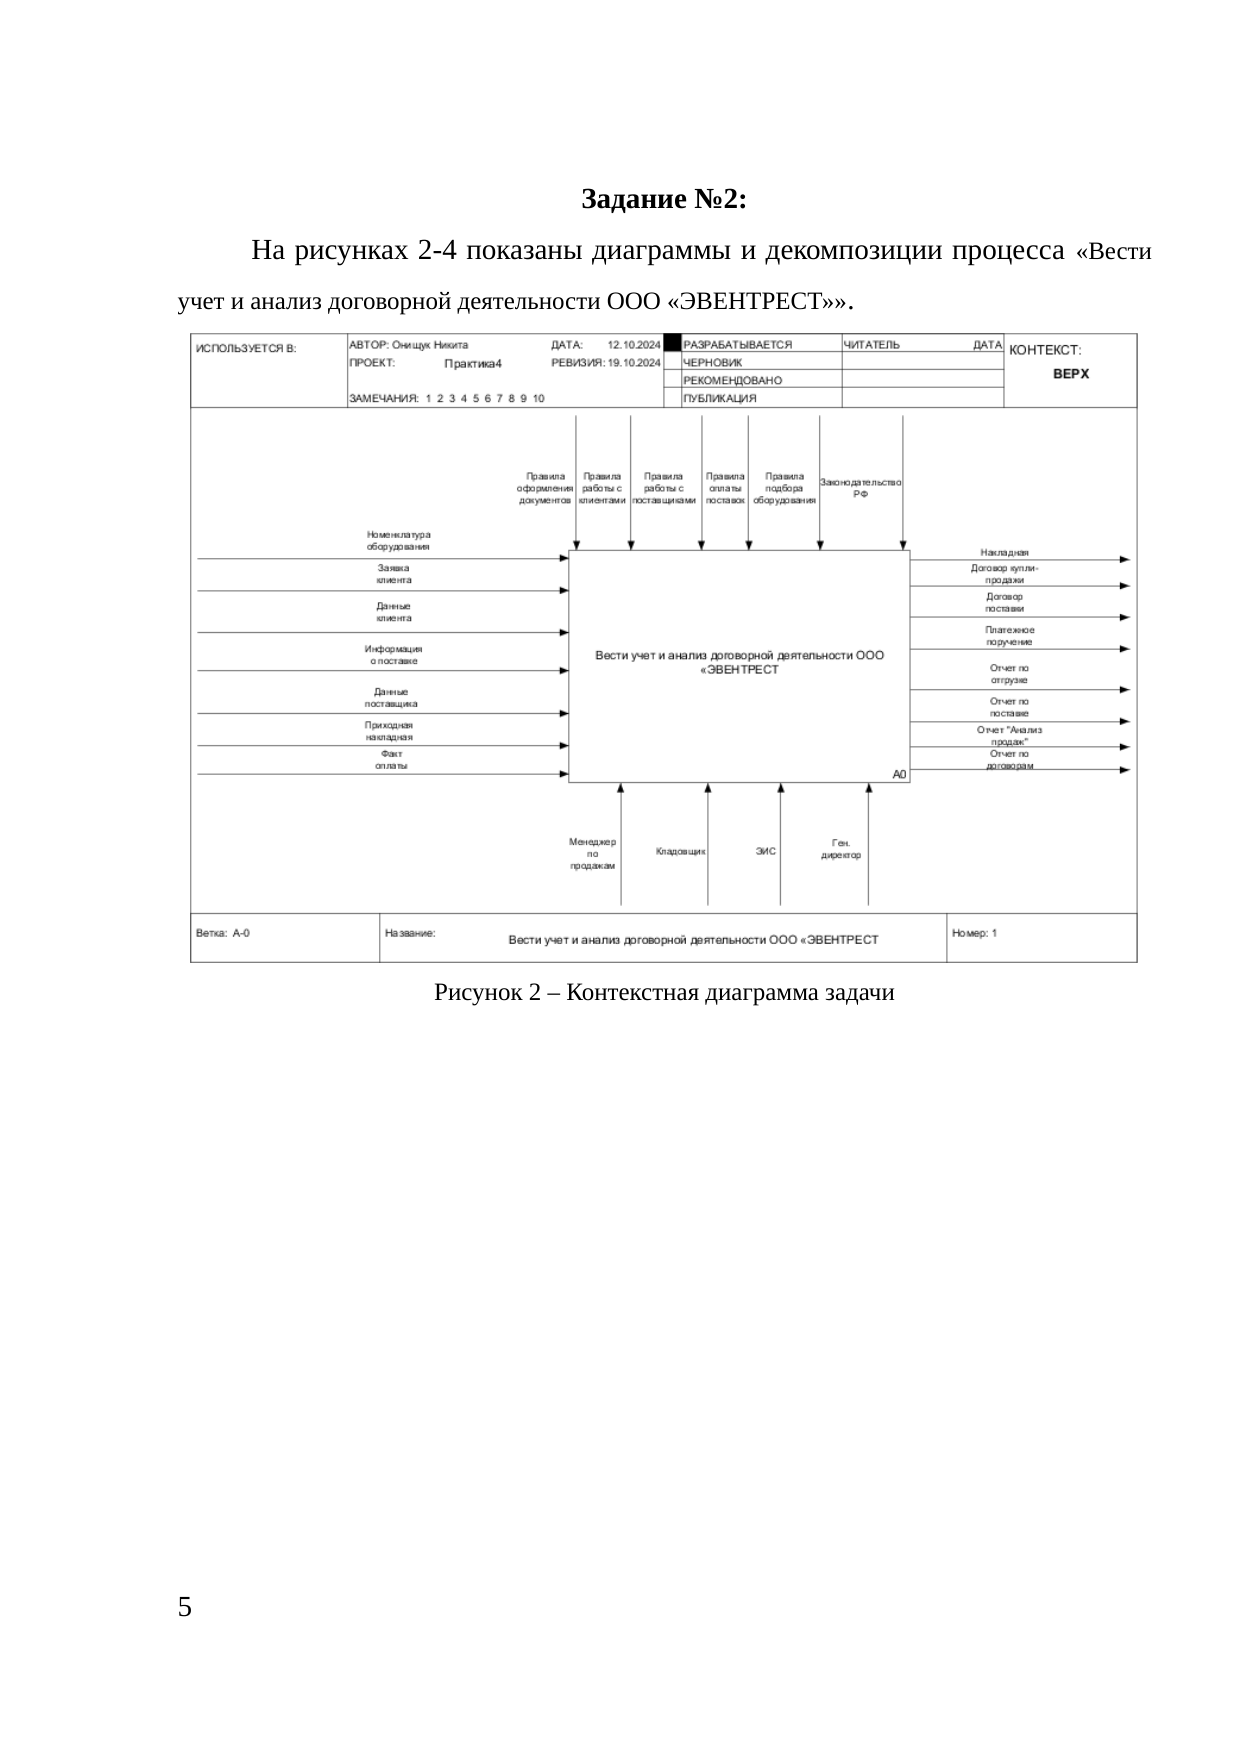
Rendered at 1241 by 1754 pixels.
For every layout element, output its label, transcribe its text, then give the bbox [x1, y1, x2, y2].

picture [190, 332, 1139, 963]
text На рисунках 2-4 показаны диаграммы и декомпозиции процесса «Вести учет и анализ договорной деятельности ООО «ЭВЕНТРЕСТ»». [177, 232, 1152, 316]
text Рисунок 2 – Контекстная диаграмма задачи [177, 977, 1152, 1006]
text Задание №2: [177, 182, 1152, 215]
